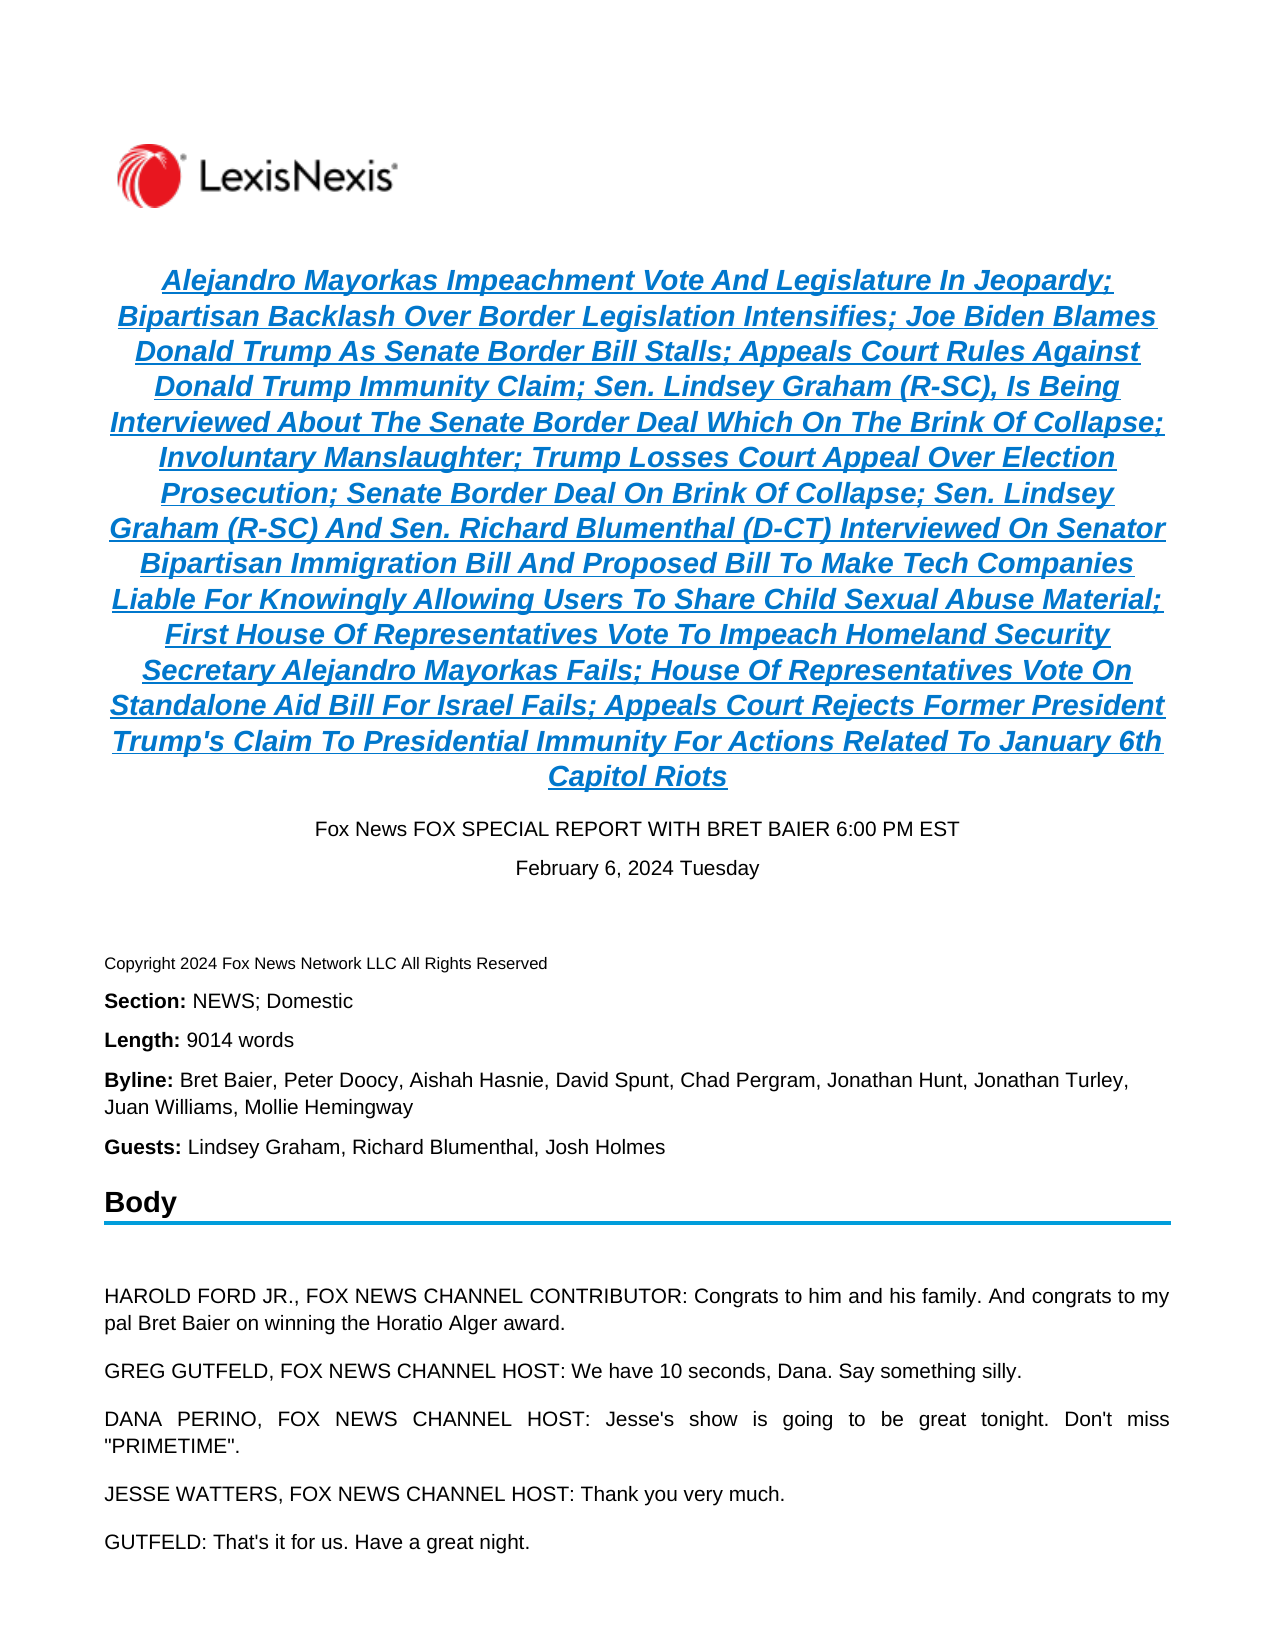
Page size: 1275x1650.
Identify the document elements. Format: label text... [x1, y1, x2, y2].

picture [104, 144, 412, 208]
text Fox News FOX SPECIAL REPORT WITH BRET BAIER 6:00 PM EST [104, 813, 1171, 841]
text HAROLD FORD JR., FOX NEWS CHANNEL CONTRIBUTOR: Congrats to him and his family. And congrats to my pal Bret Baier on winning the Horatio Alger award. [104, 1281, 1171, 1335]
text DANA PERINO, FOX NEWS CHANNEL HOST: Jesse's show is going to be great tonight. Don't miss "PRIMETIME". [104, 1404, 1171, 1458]
text Copyright 2024 Fox News Network LLC All Rights Reserved [104, 921, 1171, 973]
subtitle Alejandro Mayorkas Impeachment Vote And Legislature In Jeopardy; Bipartisan Backlash Over Border Legislation Intensifies; Joe Biden Blames Donald Trump As Senate Border Bill Stalls; Appeals Court Rules Against Donald Trump Immunity Claim; Sen. Lindsey Graham (R-SC), Is Being Interviewed About The Senate Border Deal Which On The Brink Of Collapse; Involuntary Manslaughter; Trump Losses Court Appeal Over Election Prosecution; Senate Border Deal On Brink Of Collapse; Sen. Lindsey Graham (R-SC) And Sen. Richard Blumenthal (D-CT) Interviewed On Senator Bipartisan Immigration Bill And Proposed Bill To Make Tech Companies Liable For Knowingly Allowing Users To Share Child Sexual Abuse Material; First House Of Representatives Vote To Impeach Homeland Security Secretary Alejandro Mayorkas Fails; House Of Representatives Vote On Standalone Aid Bill For Israel Fails; Appeals Court Rejects Former President Trump's Claim To Presidential Immunity For Actions Related To January 6th Capitol Riots [104, 261, 1171, 793]
text GUTFELD: That's it for us. Have a great night. [104, 1527, 1171, 1554]
text Body [104, 1183, 1171, 1219]
text Guests: Lindsey Graham, Richard Blumenthal, Josh Holmes [104, 1131, 1171, 1158]
text GREG GUTFELD, FOX NEWS CHANNEL HOST: We have 10 seconds, Dana. Say something silly. [104, 1356, 1171, 1383]
text Length: 9014 words [104, 1025, 1171, 1052]
text February 6, 2024 Tuesday [104, 853, 1171, 880]
text Section: NEWS; Domestic [104, 986, 1171, 1013]
text Byline: Bret Baier, Peter Doocy, Aishah Hasnie, David Spunt, Chad Pergram, Jonathan Hunt, Jonathan Turley, Juan Williams, Mollie Hemingway [104, 1065, 1171, 1119]
text JESSE WATTERS, FOX NEWS CHANNEL HOST: Thank you very much. [104, 1479, 1171, 1506]
